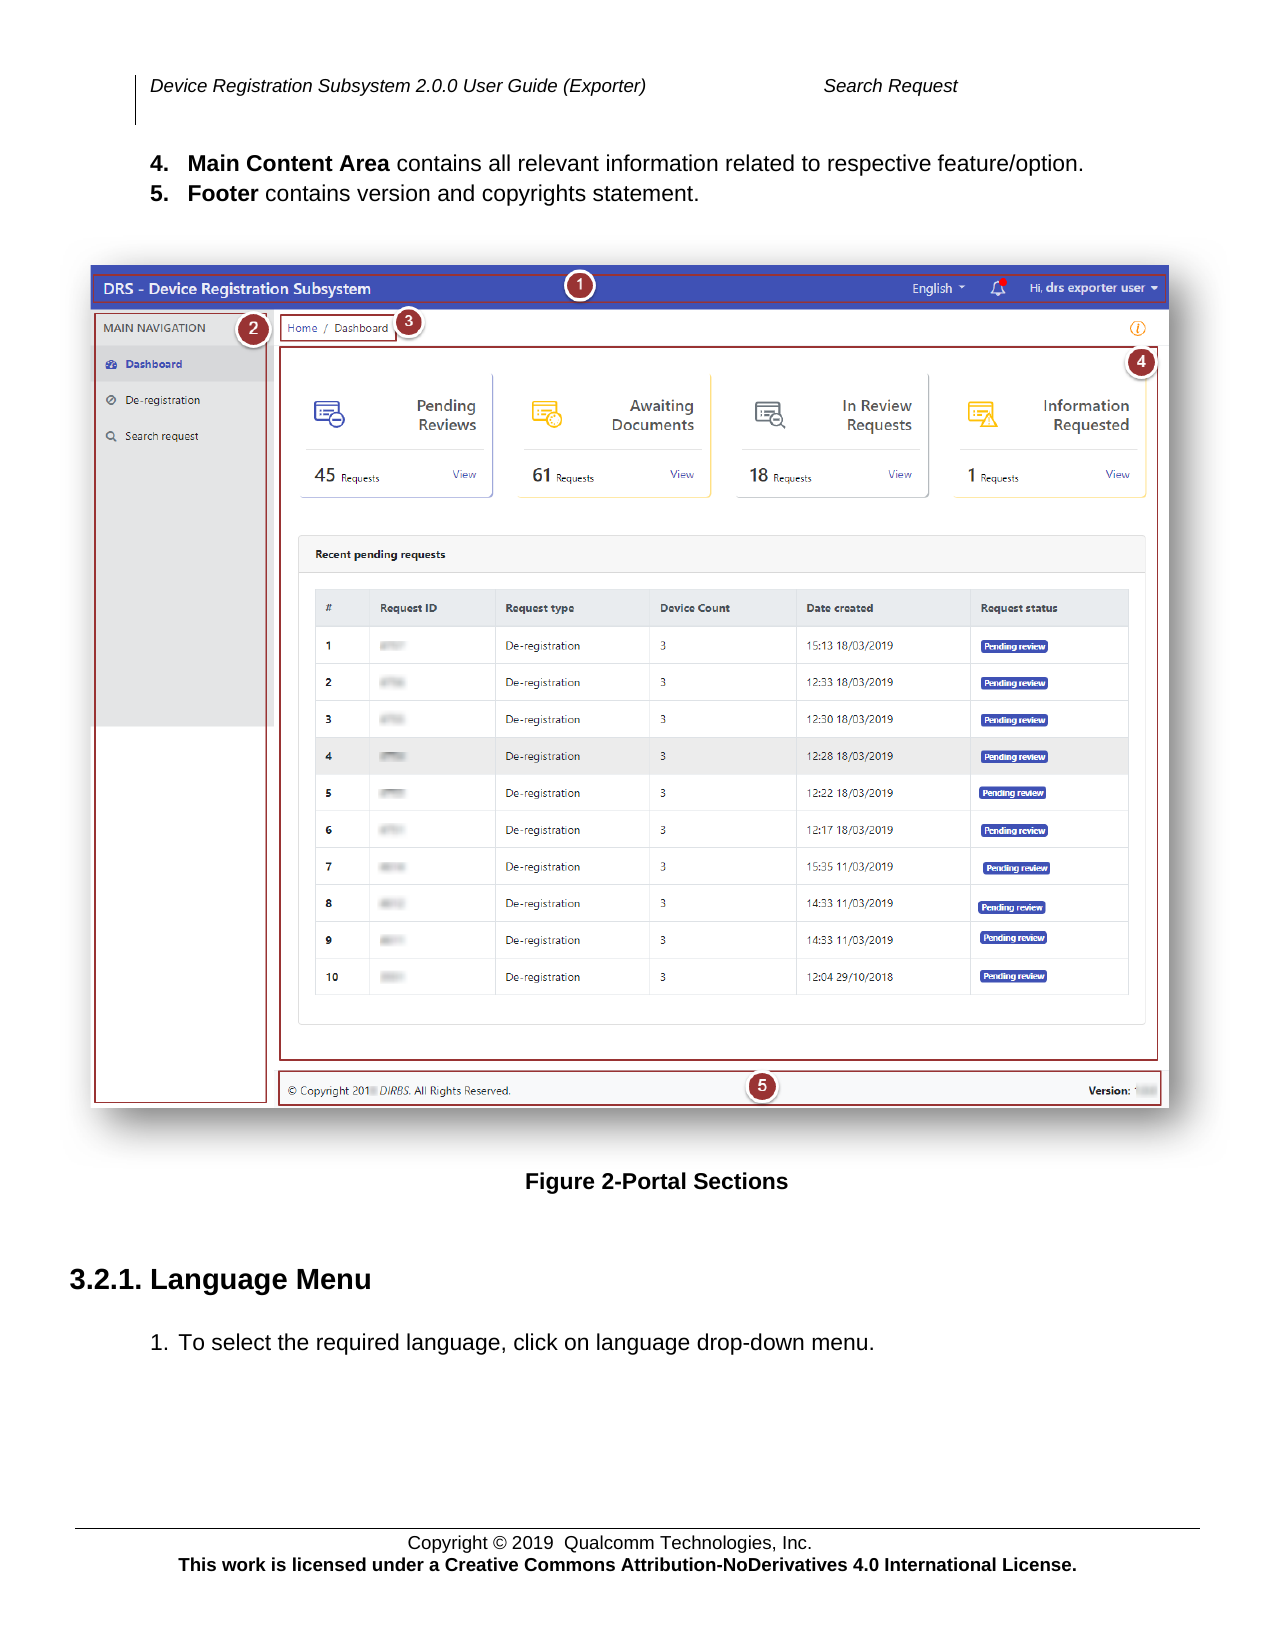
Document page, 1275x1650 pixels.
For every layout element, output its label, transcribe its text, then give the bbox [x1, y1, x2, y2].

list To select the required language, click on language drop-down menu. [150, 1329, 1125, 1356]
list Main Content Area contains all relevant information related to respective feature/option. [150, 150, 1125, 176]
list Footer contains version and copyrights statement. [150, 180, 1125, 207]
subtitle Language Menu [69, 1262, 1125, 1296]
title Figure 2-Portal Sections [525, 1168, 1125, 1194]
picture [90, 265, 1169, 1108]
